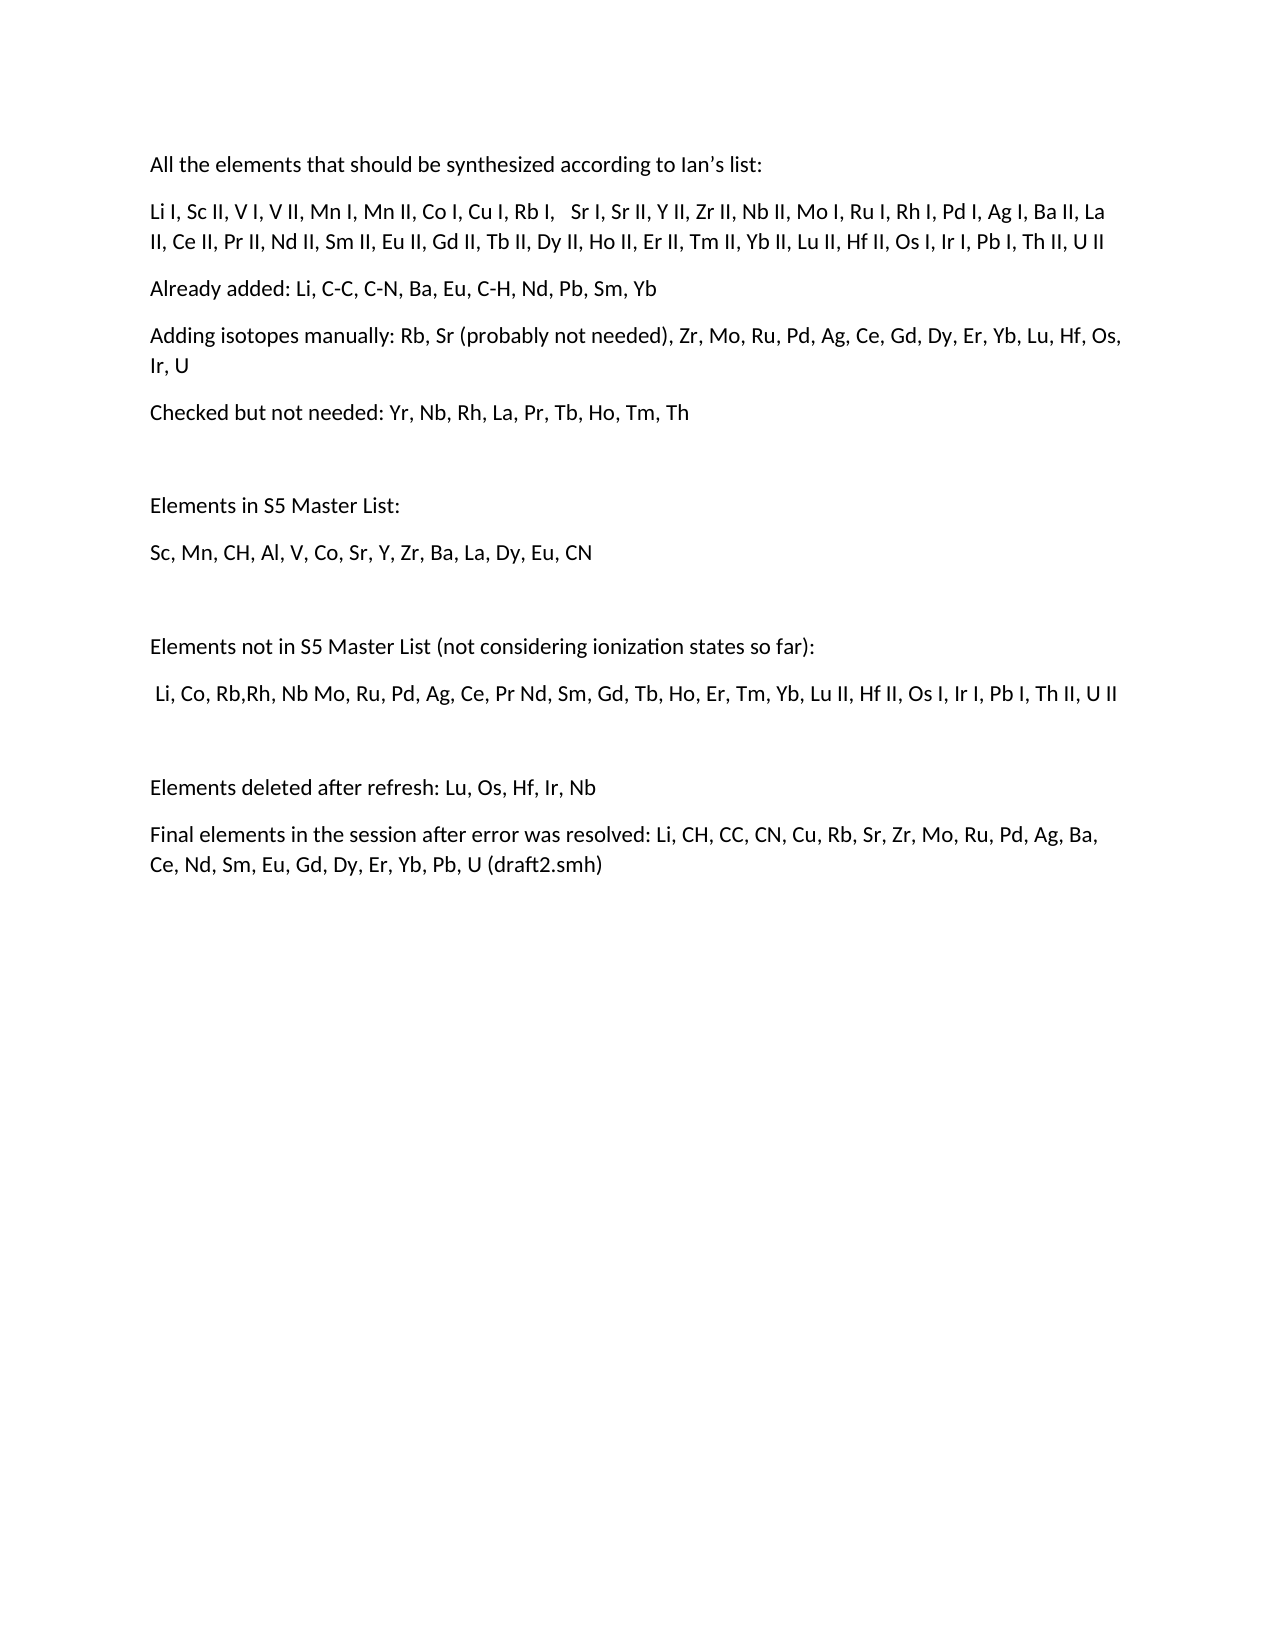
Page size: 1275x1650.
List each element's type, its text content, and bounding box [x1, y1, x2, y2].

text Already added: Li, C-C, C-N, Ba, Eu, C-H, Nd, Pb, Sm, Yb [150, 274, 1125, 302]
text Sc, Mn, CH, Al, V, Co, Sr, Y, Zr, Ba, La, Dy, Eu, CN [150, 538, 1125, 567]
text Checked but not needed: Yr, Nb, Rh, La, Pr, Tb, Ho, Tm, Th [150, 398, 1125, 426]
text Elements deleted after refresh: Lu, Os, Hf, Ir, Nb [150, 773, 1125, 801]
text Li, Co, Rb,Rh, Nb Mo, Ru, Pd, Ag, Ce, Pr Nd, Sm, Gd, Tb, Ho, Er, Tm, Yb, Lu II, Hf II, Os I, Ir I, Pb I, Th II, U II [150, 679, 1125, 707]
text Li I, Sc II, V I, V II, Mn I, Mn II, Co I, Cu I, Rb I, Sr I, Sr II, Y II, Zr II, Nb II, Mo I, Ru I, Rh I, Pd I, Ag I, Ba II, La II, Ce II, Pr II, Nd II, Sm II, Eu II, Gd II, Tb II, Dy II, Ho II, Er II, Tm II, Yb II, Lu II, Hf II, Os I, Ir I, Pb I, Th II, U II [150, 197, 1125, 255]
text Final elements in the session after error was resolved: Li, CH, CC, CN, Cu, Rb, Sr, Zr, Mo, Ru, Pd, Ag, Ba, Ce, Nd, Sm, Eu, Gd, Dy, Er, Yb, Pb, U (draft2.smh) [150, 820, 1125, 878]
text Elements not in S5 Master List (not considering ionization states so far): [150, 632, 1125, 660]
text All the elements that should be synthesized according to Ian’s list: [150, 150, 1125, 178]
text Elements in S5 Master List: [150, 492, 1125, 520]
text Adding isotopes manually: Rb, Sr (probably not needed), Zr, Mo, Ru, Pd, Ag, Ce, Gd, Dy, Er, Yb, Lu, Hf, Os, Ir, U [150, 321, 1125, 379]
